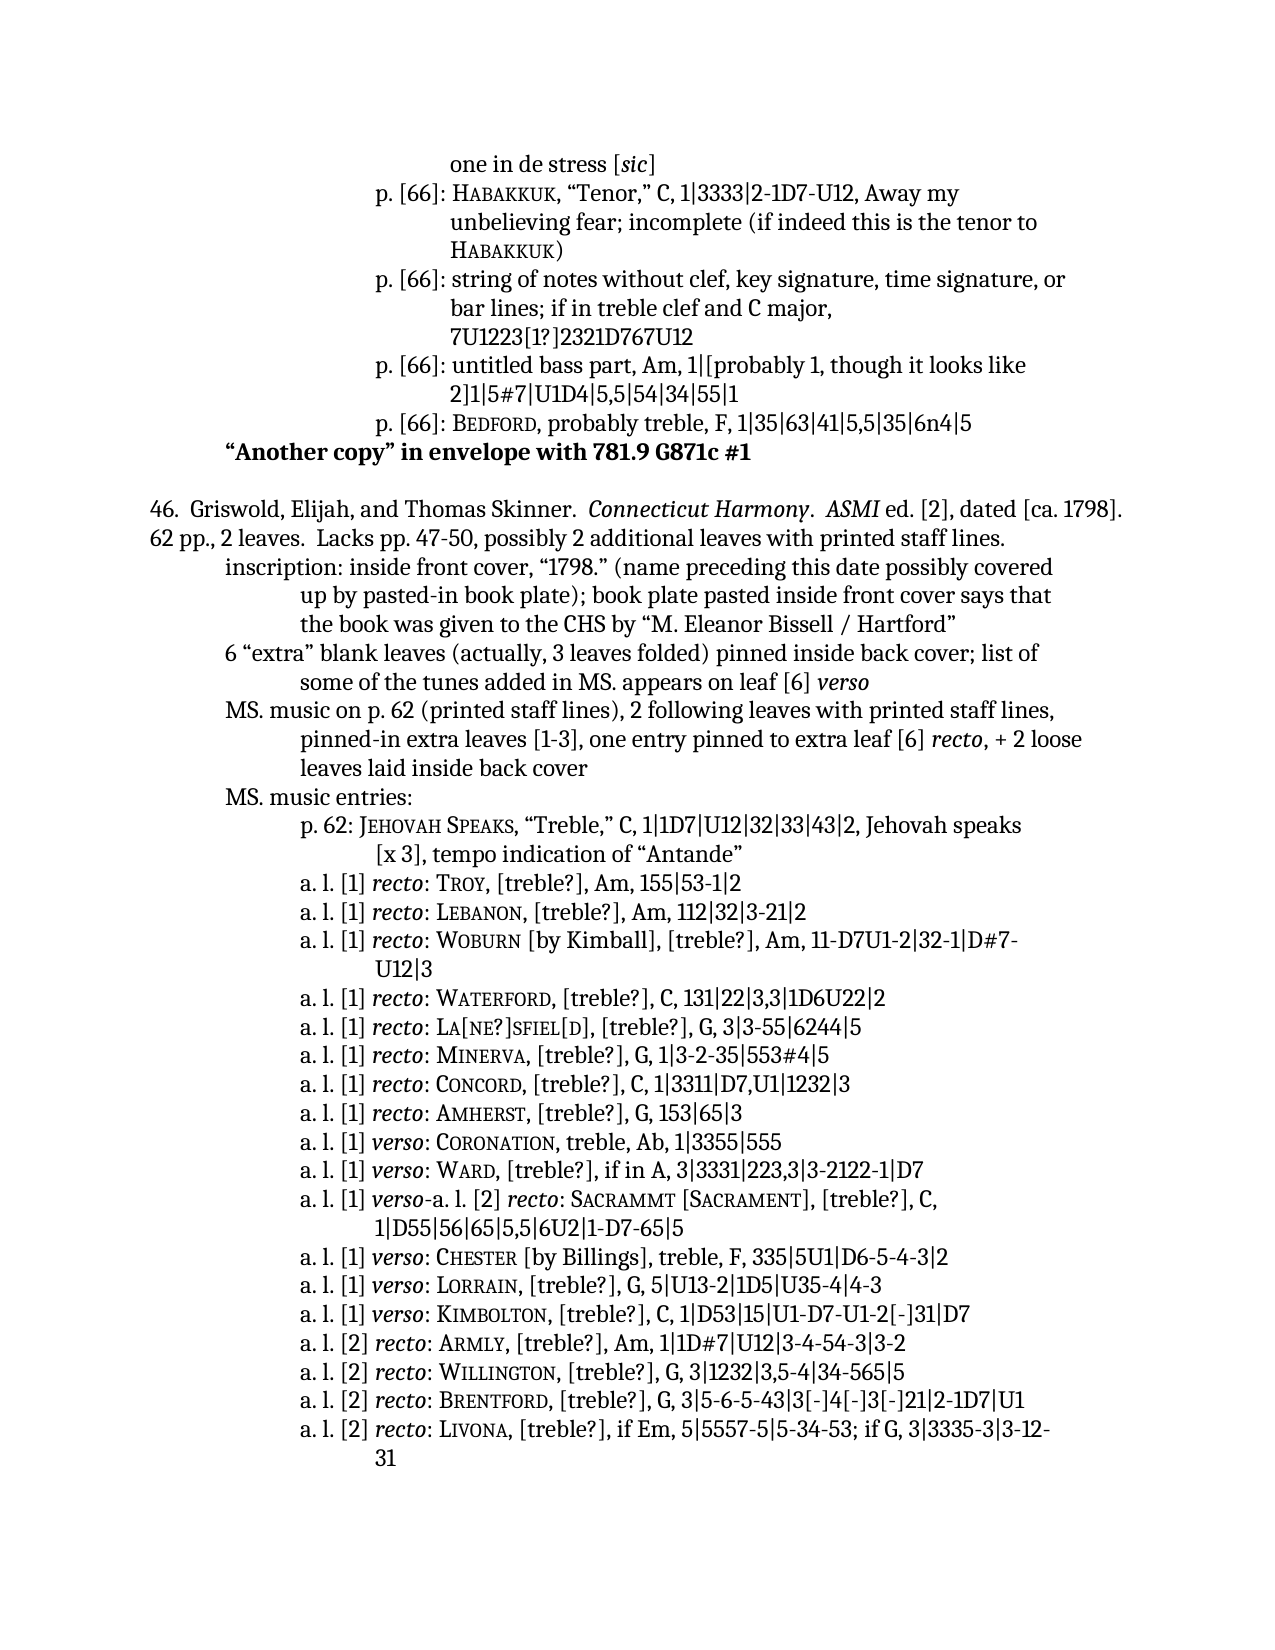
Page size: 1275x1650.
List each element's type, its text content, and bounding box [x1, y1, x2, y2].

text leaves laid inside back cover [150, 754, 1125, 782]
text a. l. [1] recto: Minerva, [treble?], G, 1|3-2-35|553#4|5 [150, 1041, 1125, 1070]
text a. l. [1] verso-a. l. [2] recto: Sacrammt [Sacrament], [treble?], C, [150, 1185, 1125, 1214]
text a. l. [2] recto: Brentford, [treble?], G, 3|5-6-5-43|3[-]4[-]3[-]21|2-1D7|U1 [150, 1386, 1125, 1415]
text one in de stress [sic] [150, 150, 1125, 179]
text bar lines; if in treble clef and C major, [150, 294, 1125, 322]
text a. l. [1] recto: Woburn [by Kimball], [treble?], Am, 11-D7U1-2|32-1|D#7- [150, 926, 1125, 955]
text a. l. [2] recto: Livona, [treble?], if Em, 5|5557-5|5-34-53; if G, 3|3335-3|3-12- [150, 1415, 1125, 1444]
text a. l. [1] verso: Kimbolton, [treble?], C, 1|D53|15|U1-D7-U1-2[-]31|D7 [150, 1300, 1125, 1329]
text 7U1223[1?]2321D767U12 [150, 322, 1125, 351]
text p. [66]: Bedford, probably treble, F, 1|35|63|41|5,5|35|6n4|5 [150, 409, 1125, 437]
text “Another copy” in envelope with 781.9 G871c #1 [150, 437, 1125, 466]
text p. [66]: Habakkuk, “Tenor,” C, 1|3333|2-1D7-U12, Away my [150, 179, 1125, 207]
text U12|3 [150, 955, 1125, 984]
text MS. music entries: [150, 782, 1125, 811]
text the book was given to the CHS by “M. Eleanor Bissell / Hartford” [150, 610, 1125, 639]
text a. l. [1] verso: Lorrain, [treble?], G, 5|U13-2|1D5|U35-4|4-3 [150, 1271, 1125, 1300]
text a. l. [1] recto: Amherst, [treble?], G, 153|65|3 [150, 1099, 1125, 1127]
text a. l. [1] verso: Ward, [treble?], if in A, 3|3331|223,3|3-2122-1|D7 [150, 1156, 1125, 1185]
text a. l. [1] verso: Chester [by Billings], treble, F, 335|5U1|D6-5-4-3|2 [150, 1242, 1125, 1271]
text a. l. [1] recto: Concord, [treble?], C, 1|3311|D7,U1|1232|3 [150, 1070, 1125, 1099]
text a. l. [1] recto: Troy, [treble?], Am, 155|53-1|2 [150, 869, 1125, 897]
text inscription: inside front cover, “1798.” (name preceding this date possibly covered [150, 552, 1125, 581]
text 2]1|5#7|U1D4|5,5|54|34|55|1 [150, 380, 1125, 409]
text a. l. [2] recto: Armly, [treble?], Am, 1|1D#7|U12|3-4-54-3|3-2 [150, 1329, 1125, 1357]
text p. [66]: untitled bass part, Am, 1|[probably 1, though it looks like [150, 351, 1125, 380]
text up by pasted-in book plate); book plate pasted inside front cover says that [150, 581, 1125, 610]
text p. 62: Jehovah Speaks, “Treble,” C, 1|1D7|U12|32|33|43|2, Jehovah speaks [150, 811, 1125, 840]
text [x 3], tempo indication of “Antande” [150, 840, 1125, 869]
text 6 “extra” blank leaves (actually, 3 leaves folded) pinned inside back cover; list of [150, 639, 1125, 667]
text a. l. [2] recto: Willington, [treble?], G, 3|1232|3,5-4|34-565|5 [150, 1357, 1125, 1386]
text MS. music on p. 62 (printed staff lines), 2 following leaves with printed staff lines, [150, 696, 1125, 725]
text some of the tunes added in MS. appears on leaf [6] verso [150, 667, 1125, 696]
text unbelieving fear; incomplete (if indeed this is the tenor to [150, 207, 1125, 236]
text p. [66]: string of notes without clef, key signature, time signature, or [150, 265, 1125, 294]
text Habakkuk) [150, 236, 1125, 265]
text a. l. [1] recto: Waterford, [treble?], C, 131|22|3,3|1D6U22|2 [150, 984, 1125, 1012]
text 1|D55|56|65|5,5|6U2|1-D7-65|5 [150, 1214, 1125, 1242]
text 31 [150, 1444, 1125, 1472]
text pinned-in extra leaves [1-3], one entry pinned to extra leaf [6] recto, + 2 loose [150, 725, 1125, 754]
text a. l. [1] recto: La[ne?]sfiel[d], [treble?], G, 3|3-55|6244|5 [150, 1012, 1125, 1041]
text a. l. [1] verso: Coronation, treble, Ab, 1|3355|555 [150, 1127, 1125, 1156]
text 46. Griswold, Elijah, and Thomas Skinner. Connecticut Harmony. ASMI ed. [2], dated [ca. 1798]. 62 pp., 2 leaves. Lacks pp. 47-50, possibly 2 additional leaves with printed staff lines. [150, 495, 1125, 552]
text a. l. [1] recto: Lebanon, [treble?], Am, 112|32|3-21|2 [150, 897, 1125, 926]
